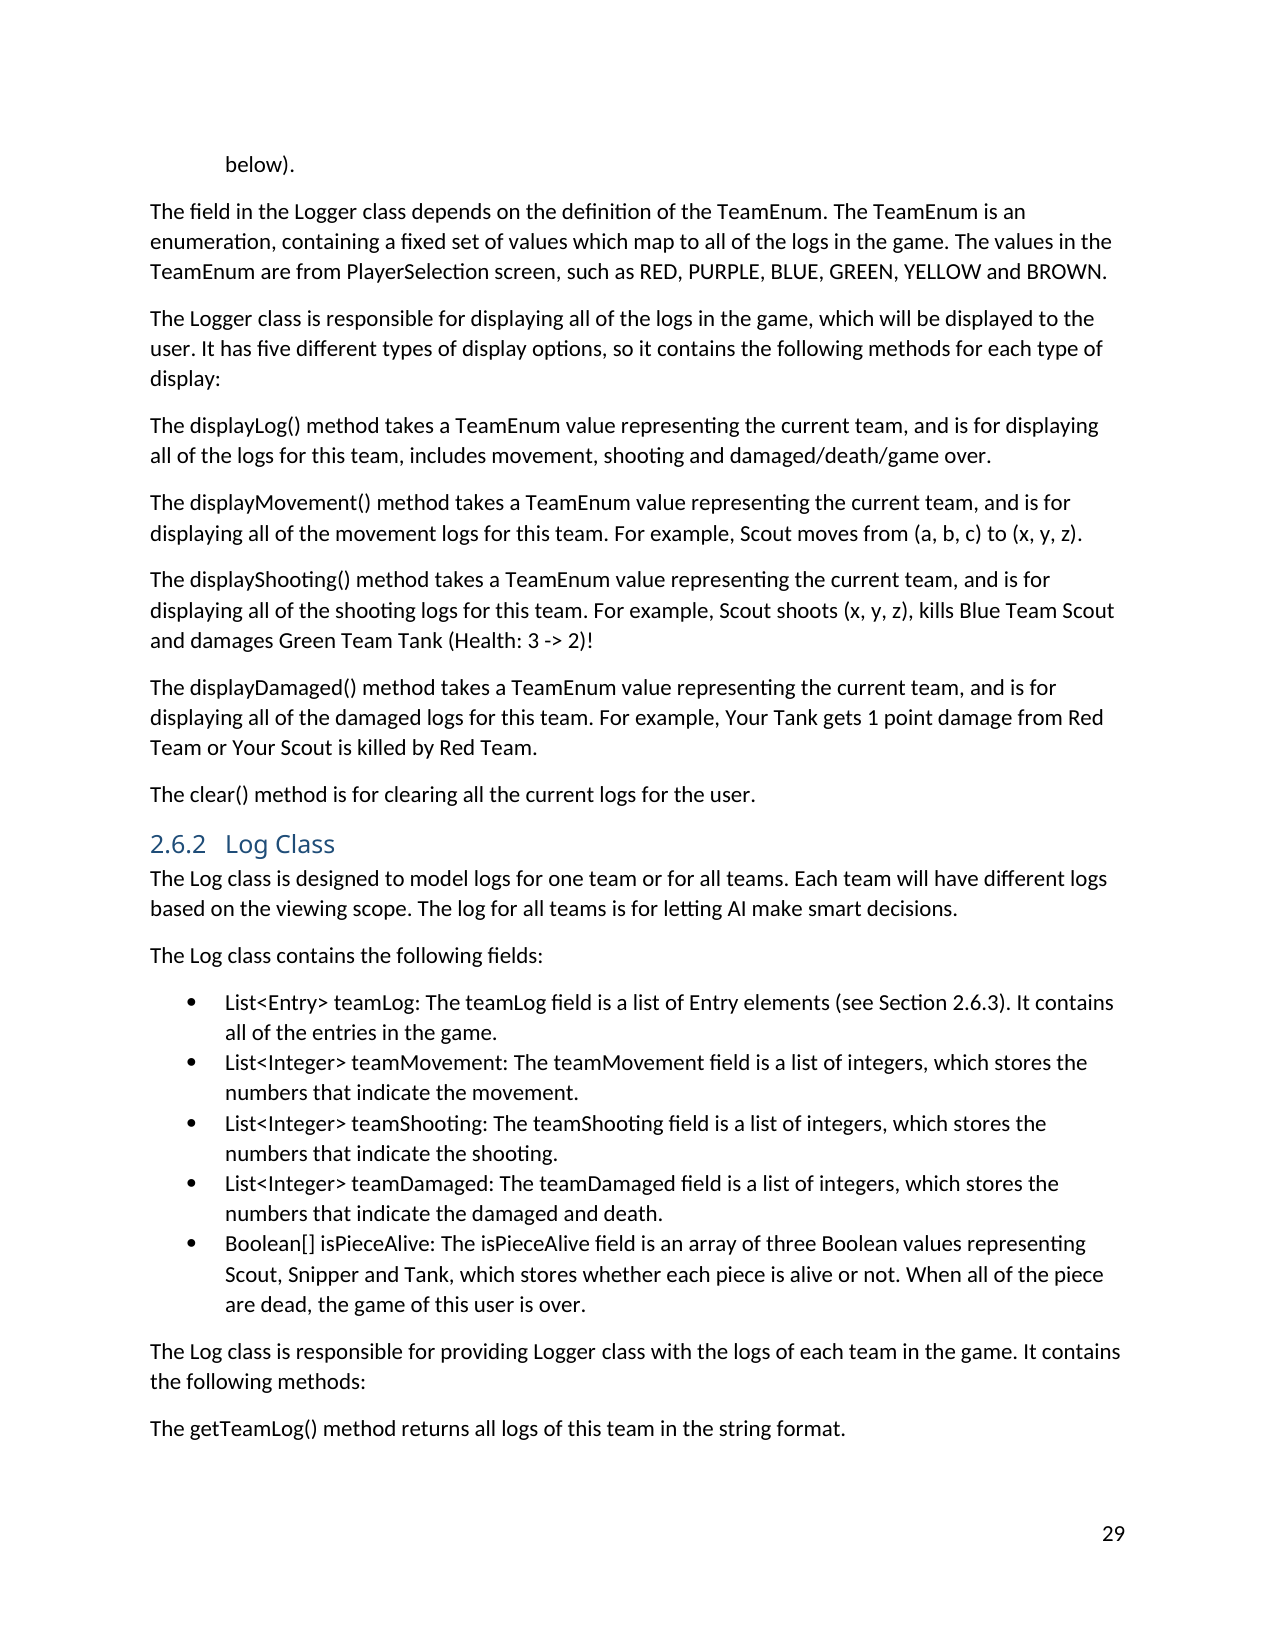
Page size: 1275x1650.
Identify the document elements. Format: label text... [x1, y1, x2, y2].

list Boolean[] isPieceAlive: The isPieceAlive field is an array of three Boolean values representing Scout, Snipper and Tank, which stores whether each piece is alive or not. When all of the piece are dead, the game of this user is over. [187, 1229, 1125, 1318]
text The Log class is responsible for providing Logger class with the logs of each team in the game. It contains the following methods: [150, 1337, 1125, 1395]
text The field in the Logger class depends on the definition of the TeamEnum. The TeamEnum is an enumeration, containing a fixed set of values which map to all of the logs in the game. The values in the TeamEnum are from PlayerSelection screen, such as RED, PURPLE, BLUE, GREEN, YELLOW and BROWN. [150, 197, 1125, 285]
text The clear() method is for clearing all the current logs for the user. [150, 780, 1125, 808]
text The displayMovement() method takes a TeamEnum value representing the current team, and is for displaying all of the movement logs for this team. For example, Scout moves from (a, b, c) to (x, y, z). [150, 488, 1125, 547]
subtitle 2.6.2 Log Class [150, 827, 1125, 861]
text The Log class is designed to model logs for one team or for all teams. Each team will have different logs based on the viewing scope. The log for all teams is for letting AI make smart decisions. [150, 864, 1125, 922]
text The displayDamaged() method takes a TeamEnum value representing the current team, and is for displaying all of the damaged logs for this team. For example, Your Tank gets 1 point damage from Red Team or Your Scout is killed by Red Team. [150, 673, 1125, 761]
text The displayLog() method takes a TeamEnum value representing the current team, and is for displaying all of the logs for this team, includes movement, shooting and damaged/death/game over. [150, 411, 1125, 470]
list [187, 150, 1125, 178]
text The Logger class is responsible for displaying all of the logs in the game, which will be displayed to the user. It has five different types of display options, so it contains the following methods for each type of display: [150, 304, 1125, 393]
text The Log class contains the following fields: [150, 941, 1125, 969]
list List<Integer> teamShooting: The teamShooting field is a list of integers, which stores the numbers that indicate the shooting. [187, 1109, 1125, 1167]
list List<Integer> teamDamaged: The teamDamaged field is a list of integers, which stores the numbers that indicate the damaged and death. [187, 1169, 1125, 1227]
text The getTeamLog() method returns all logs of this team in the string format. [150, 1414, 1125, 1442]
text The displayShooting() method takes a TeamEnum value representing the current team, and is for displaying all of the shooting logs for this team. For example, Scout shoots (x, y, z), kills Blue Team Scout and damages Green Team Tank (Health: 3 -> 2)! [150, 566, 1125, 654]
list List<Integer> teamMovement: The teamMovement field is a list of integers, which stores the numbers that indicate the movement. [187, 1048, 1125, 1106]
list List<Entry> teamLog: The teamLog field is a list of Entry elements (see Section 2.6.3). It contains all of the entries in the game. [187, 988, 1125, 1046]
